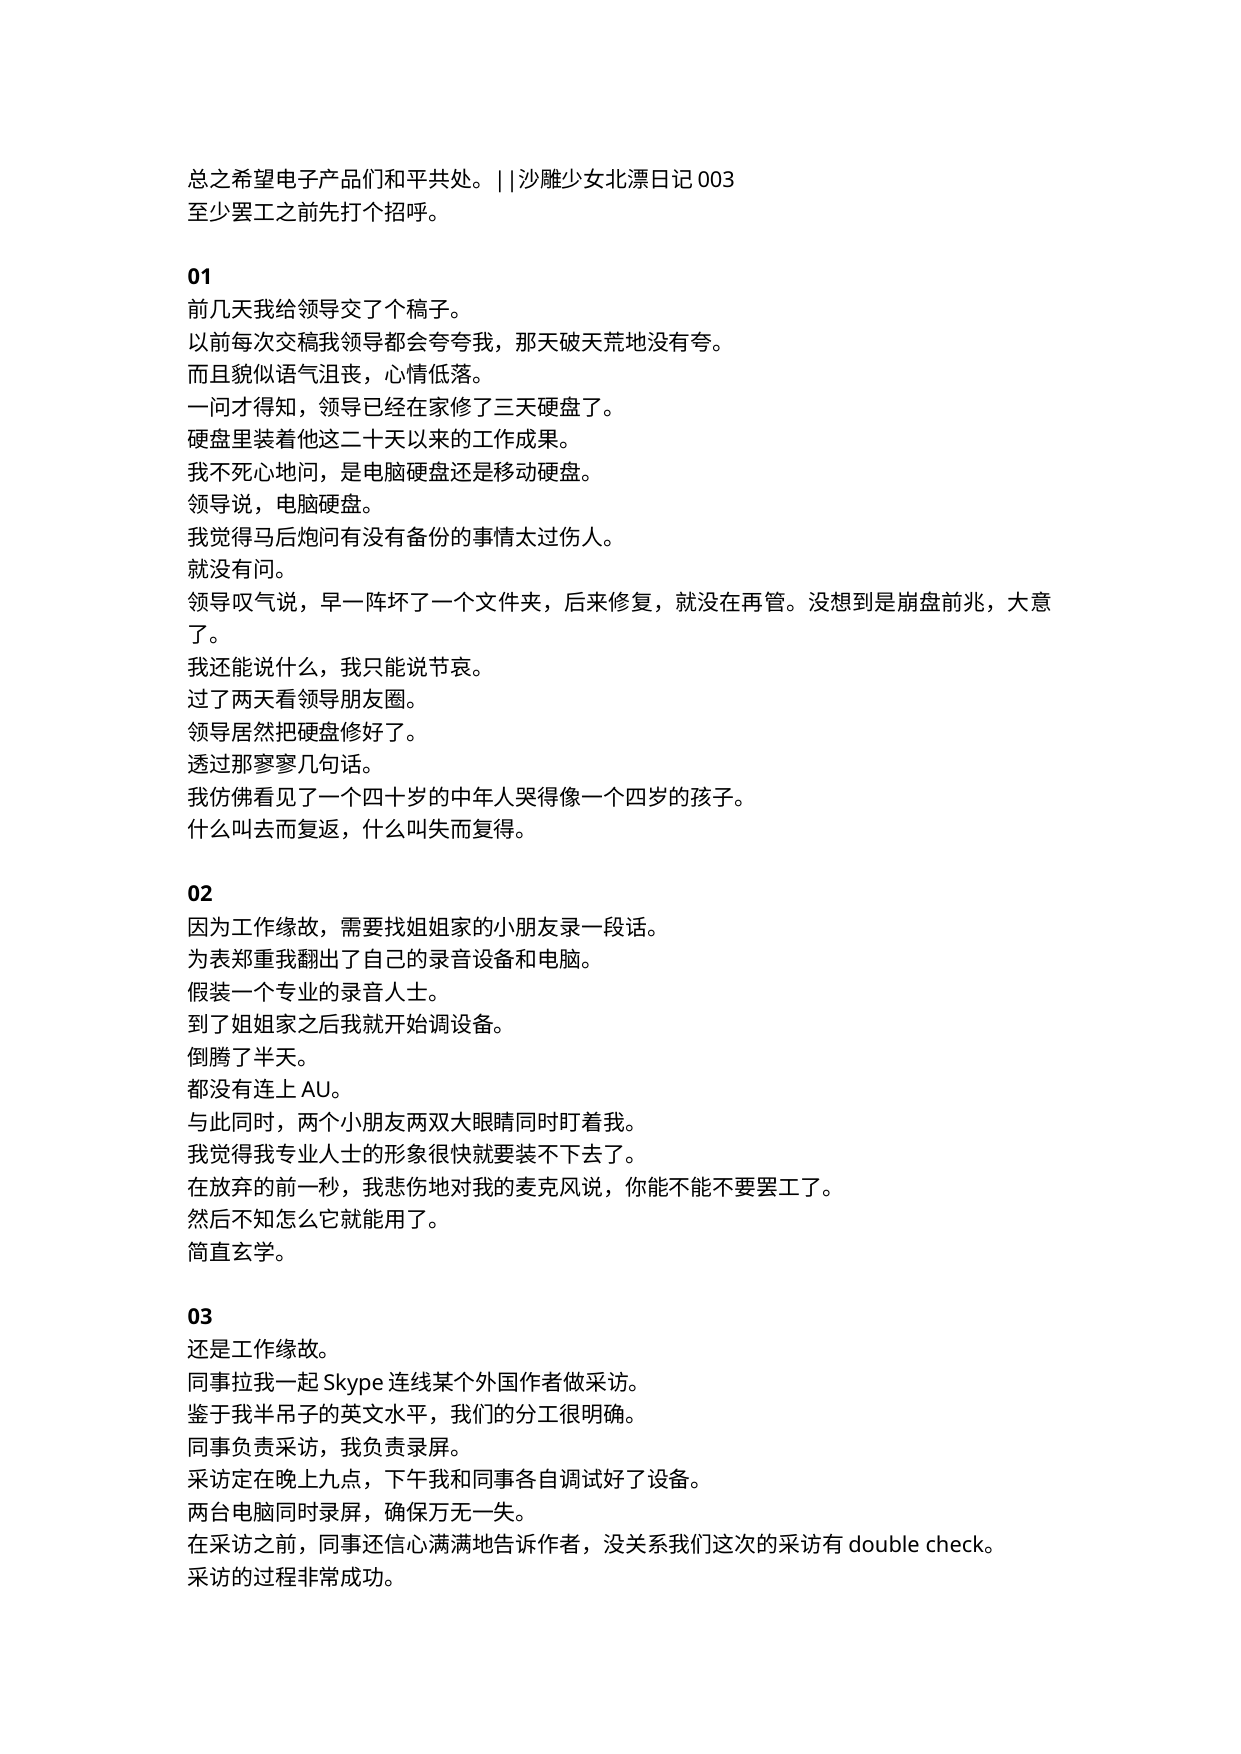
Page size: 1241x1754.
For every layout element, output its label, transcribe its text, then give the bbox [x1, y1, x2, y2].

text 一问才得知，领导已经在家修了三天硬盘了。 [187, 389, 1053, 422]
text 领导说，电脑硬盘。 [187, 487, 1053, 519]
text 我觉得我专业人士的形象很快就要装不下去了。 [187, 1137, 1053, 1169]
text 03 [187, 1299, 1053, 1332]
text 两台电脑同时录屏，确保万无一失。 [187, 1494, 1053, 1527]
text 因为工作缘故，需要找姐姐家的小朋友录一段话。 [187, 909, 1053, 942]
text 领导居然把硬盘修好了。 [187, 714, 1053, 747]
text 我还能说什么，我只能说节哀。 [187, 649, 1053, 682]
text 在放弃的前一秒，我悲伤地对我的麦克风说，你能不能不要罢工了。 [187, 1169, 1053, 1202]
text 鉴于我半吊子的英文水平，我们的分工很明确。 [187, 1397, 1053, 1429]
text 简直玄学。 [187, 1234, 1053, 1267]
text 透过那寥寥几句话。 [187, 747, 1053, 779]
text 什么叫去而复返，什么叫失而复得。 [187, 812, 1053, 844]
text 还是工作缘故。 [187, 1332, 1053, 1364]
text 而且貌似语气沮丧，心情低落。 [187, 357, 1053, 389]
text 在采访之前，同事还信心满满地告诉作者，没关系我们这次的采访有double check。 [187, 1527, 1053, 1559]
text 领导叹气说，早一阵坏了一个文件夹，后来修复，就没在再管。没想到是崩盘前兆，大意了。 [187, 584, 1053, 649]
text 至少罢工之前先打个招呼。 [187, 194, 1053, 227]
text 过了两天看领导朋友圈。 [187, 682, 1053, 714]
text 到了姐姐家之后我就开始调设备。 [187, 1007, 1053, 1039]
text 我觉得马后炮问有没有备份的事情太过伤人。 [187, 519, 1053, 552]
text 然后不知怎么它就能用了。 [187, 1202, 1053, 1234]
text 我不死心地问，是电脑硬盘还是移动硬盘。 [187, 454, 1053, 487]
text 为表郑重我翻出了自己的录音设备和电脑。 [187, 942, 1053, 974]
text 同事负责采访，我负责录屏。 [187, 1429, 1053, 1462]
text 我仿佛看见了一个四十岁的中年人哭得像一个四岁的孩子。 [187, 779, 1053, 812]
text 前几天我给领导交了个稿子。 [187, 292, 1053, 324]
text 与此同时，两个小朋友两双大眼睛同时盯着我。 [187, 1104, 1053, 1137]
text 同事拉我一起Skype连线某个外国作者做采访。 [187, 1364, 1053, 1397]
text 倒腾了半天。 [187, 1039, 1053, 1072]
text 硬盘里装着他这二十天以来的工作成果。 [187, 422, 1053, 454]
text 采访的过程非常成功。 [187, 1559, 1053, 1592]
text 总之希望电子产品们和平共处。||沙雕少女北漂日记003 [187, 162, 1053, 194]
text 01 [187, 259, 1053, 292]
text 采访定在晚上九点，下午我和同事各自调试好了设备。 [187, 1462, 1053, 1494]
text 假装一个专业的录音人士。 [187, 974, 1053, 1007]
text 以前每次交稿我领导都会夸夸我，那天破天荒地没有夸。 [187, 324, 1053, 357]
text 都没有连上AU。 [187, 1072, 1053, 1104]
text 02 [187, 877, 1053, 909]
text 就没有问。 [187, 552, 1053, 584]
